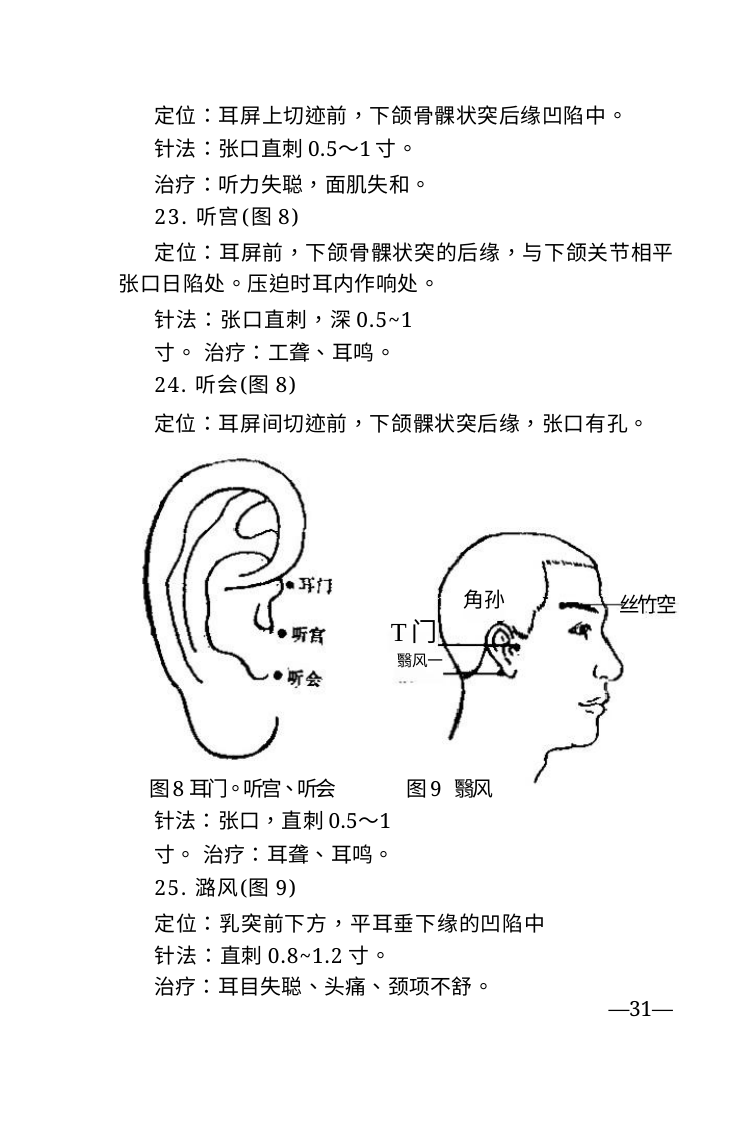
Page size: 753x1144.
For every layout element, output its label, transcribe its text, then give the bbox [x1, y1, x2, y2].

text 25. 潞风(图9) [154, 874, 679, 900]
text 24. 听会(图8) [154, 372, 679, 397]
text 治疗：耳目失聪、头痛、颈项不舒。 [154, 977, 679, 999]
text 定位：耳屏上切迹前，下颌骨髁状突后缘凹陷中。 针法：张口直刺0.5～1寸。 [154, 101, 629, 162]
text T门 翳风一 [391, 614, 443, 671]
text 23. 听宫(图8) [154, 204, 679, 229]
text 治疗：听力失聪，面肌失和。 [154, 171, 679, 197]
text 针法：张口直刺，深0.5~1寸。 治疗：工聋、耳鸣。 [154, 305, 454, 366]
text 角孙 [463, 587, 594, 612]
text 丝竹空 [604, 592, 678, 618]
picture [384, 527, 680, 787]
text 定位：耳屏间切迹前，下颌髁状突后缘，张口有孔。 [154, 410, 679, 436]
text 定位：耳屏前，下颌骨髁状突的后缘，与下颌关节相平 张口日陷处。压迫时耳内作响处。 [119, 238, 675, 297]
text 图 8 耳门。听宫、听会 图 9 翳风 [149, 775, 679, 801]
picture [134, 453, 334, 763]
text 定位：乳突前下方，平耳垂下缘的凹陷中 针法：直刺0.8~1.2寸。 [154, 909, 547, 969]
text 针法：张口，直刺0.5～1寸。 治疗：耳聋、耳鸣。 [154, 806, 432, 869]
